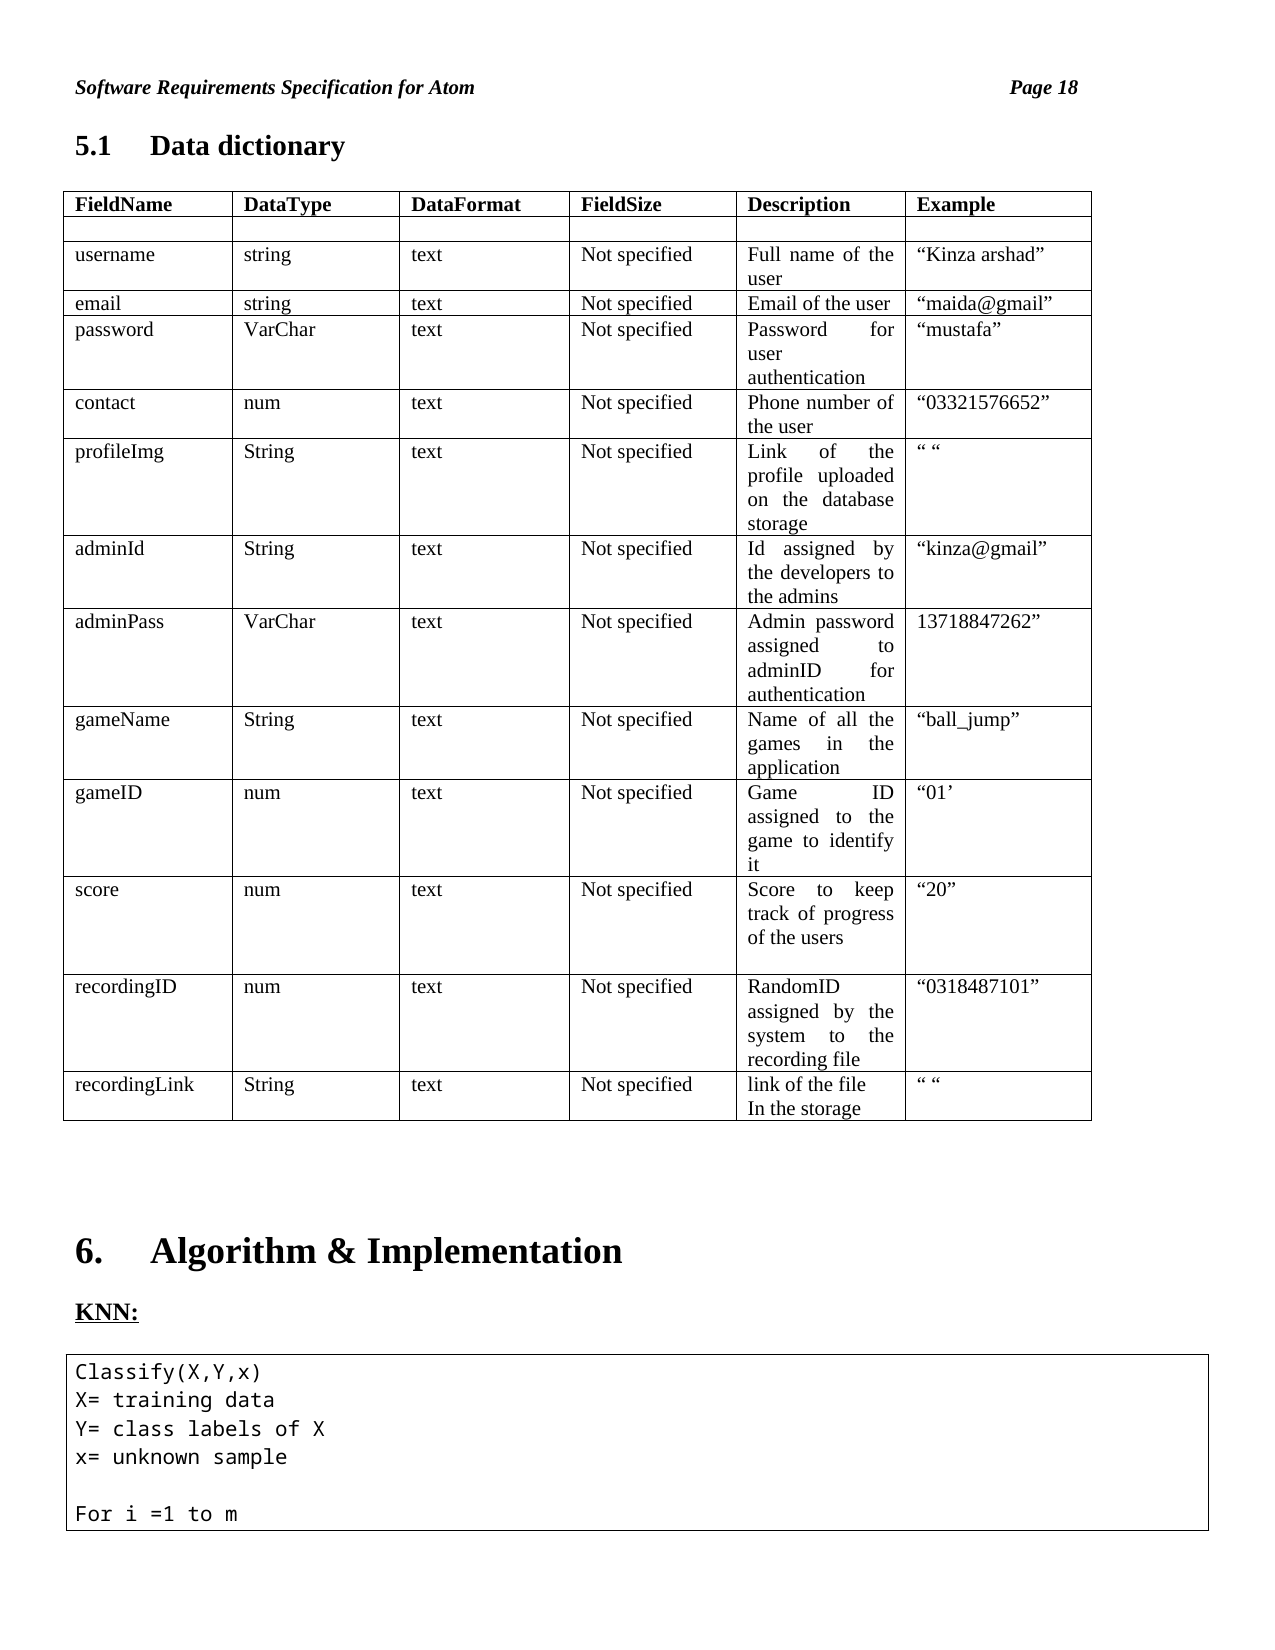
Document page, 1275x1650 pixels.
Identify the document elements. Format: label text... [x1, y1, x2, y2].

table_cell Not specified [570, 609, 736, 706]
table_cell “ball_jump” [906, 707, 1091, 779]
table_cell Not specified [570, 316, 736, 389]
table_header Description [737, 192, 905, 216]
table_cell text [400, 1072, 569, 1120]
table_cell text [400, 536, 569, 608]
table_cell text [400, 390, 569, 438]
table_cell recordingID [64, 975, 232, 1071]
table_cell text [400, 609, 569, 706]
table_cell adminPass [64, 609, 232, 706]
table_cell [233, 217, 399, 241]
text Y= class labels of X [75, 1414, 1200, 1442]
table_cell “Kinza arshad” [906, 242, 1091, 290]
table_cell [400, 217, 569, 241]
table_cell gameName [64, 707, 232, 779]
table_cell num [233, 390, 399, 438]
table_cell string [233, 291, 399, 315]
table_cell Not specified [570, 291, 736, 315]
table_cell “03321576652” [906, 390, 1091, 438]
table_cell contact [64, 390, 232, 438]
table_cell Not specified [570, 390, 736, 438]
table_cell “01’ [906, 780, 1091, 876]
table_cell link of the file In the storage [737, 1072, 905, 1120]
table_cell [737, 217, 905, 241]
table_header FieldName [64, 192, 232, 216]
table_header DataFormat [400, 192, 569, 216]
table_cell password [64, 316, 232, 389]
table_cell “ “ [906, 439, 1091, 535]
text X= training data [75, 1386, 1200, 1414]
table_cell Admin password assigned to adminID for authentication [737, 609, 905, 706]
table_cell “kinza@gmail” [906, 536, 1091, 608]
table_cell text [400, 439, 569, 535]
table_cell [570, 217, 736, 241]
table_cell Email of the user [737, 291, 905, 315]
table_cell String [233, 439, 399, 535]
table_cell [906, 217, 1091, 241]
subtitle Algorithm & Implementation [75, 1228, 1200, 1272]
table_cell email [64, 291, 232, 315]
table_cell text [400, 291, 569, 315]
table_cell String [233, 707, 399, 779]
text For i =1 to m [67, 1496, 1208, 1530]
table_cell Not specified [570, 439, 736, 535]
table_cell Score to keep track of progress of the users [737, 877, 905, 973]
text x= unknown sample [75, 1442, 1200, 1471]
table_cell recordingLink [64, 1072, 232, 1120]
table_cell Password for user authentication [737, 316, 905, 389]
text Classify(X,Y,x) [67, 1355, 1208, 1386]
table_cell VarChar [233, 609, 399, 706]
table_cell Full name of the user [737, 242, 905, 290]
table_header FieldSize [570, 192, 736, 216]
subtitle Data dictionary [75, 128, 1200, 162]
table_cell Not specified [570, 242, 736, 290]
table_cell [64, 217, 232, 241]
table_cell String [233, 1072, 399, 1120]
table_cell “mustafa” [906, 316, 1091, 389]
table_cell text [400, 780, 569, 876]
table_cell String [233, 536, 399, 608]
table_cell “maida@gmail” [906, 291, 1091, 315]
table_cell num [233, 877, 399, 973]
table_cell VarChar [233, 316, 399, 389]
table_cell username [64, 242, 232, 290]
table_cell gameID [64, 780, 232, 876]
table_cell Not specified [570, 707, 736, 779]
table_cell Not specified [570, 1072, 736, 1120]
table_cell text [400, 707, 569, 779]
table_cell Not specified [570, 975, 736, 1071]
table_cell Not specified [570, 536, 736, 608]
table_cell text [400, 242, 569, 290]
table_cell 13718847262” [906, 609, 1091, 706]
table_cell text [400, 877, 569, 973]
table_cell text [400, 975, 569, 1071]
table_header DataType [233, 192, 399, 216]
table_cell string [233, 242, 399, 290]
table_cell Name of all the games in the application [737, 707, 905, 779]
table_cell Game ID assigned to the game to identify it [737, 780, 905, 876]
table_cell Not specified [570, 780, 736, 876]
text KNN: [75, 1297, 1200, 1325]
table_cell Phone number of the user [737, 390, 905, 438]
table_header Example [906, 192, 1091, 216]
table_cell score [64, 877, 232, 973]
table_cell num [233, 975, 399, 1071]
table_cell Link of the profile uploaded on the database storage [737, 439, 905, 535]
table_cell adminId [64, 536, 232, 608]
table_cell “20” [906, 877, 1091, 973]
table_cell num [233, 780, 399, 876]
table_cell “ “ [906, 1072, 1091, 1120]
table_cell RandomID assigned by the system to the recording file [737, 975, 905, 1071]
table_cell Id assigned by the developers to the admins [737, 536, 905, 608]
table_cell “0318487101” [906, 975, 1091, 1071]
table_cell text [400, 316, 569, 389]
table_cell Not specified [570, 877, 736, 973]
table_cell profileImg [64, 439, 232, 535]
